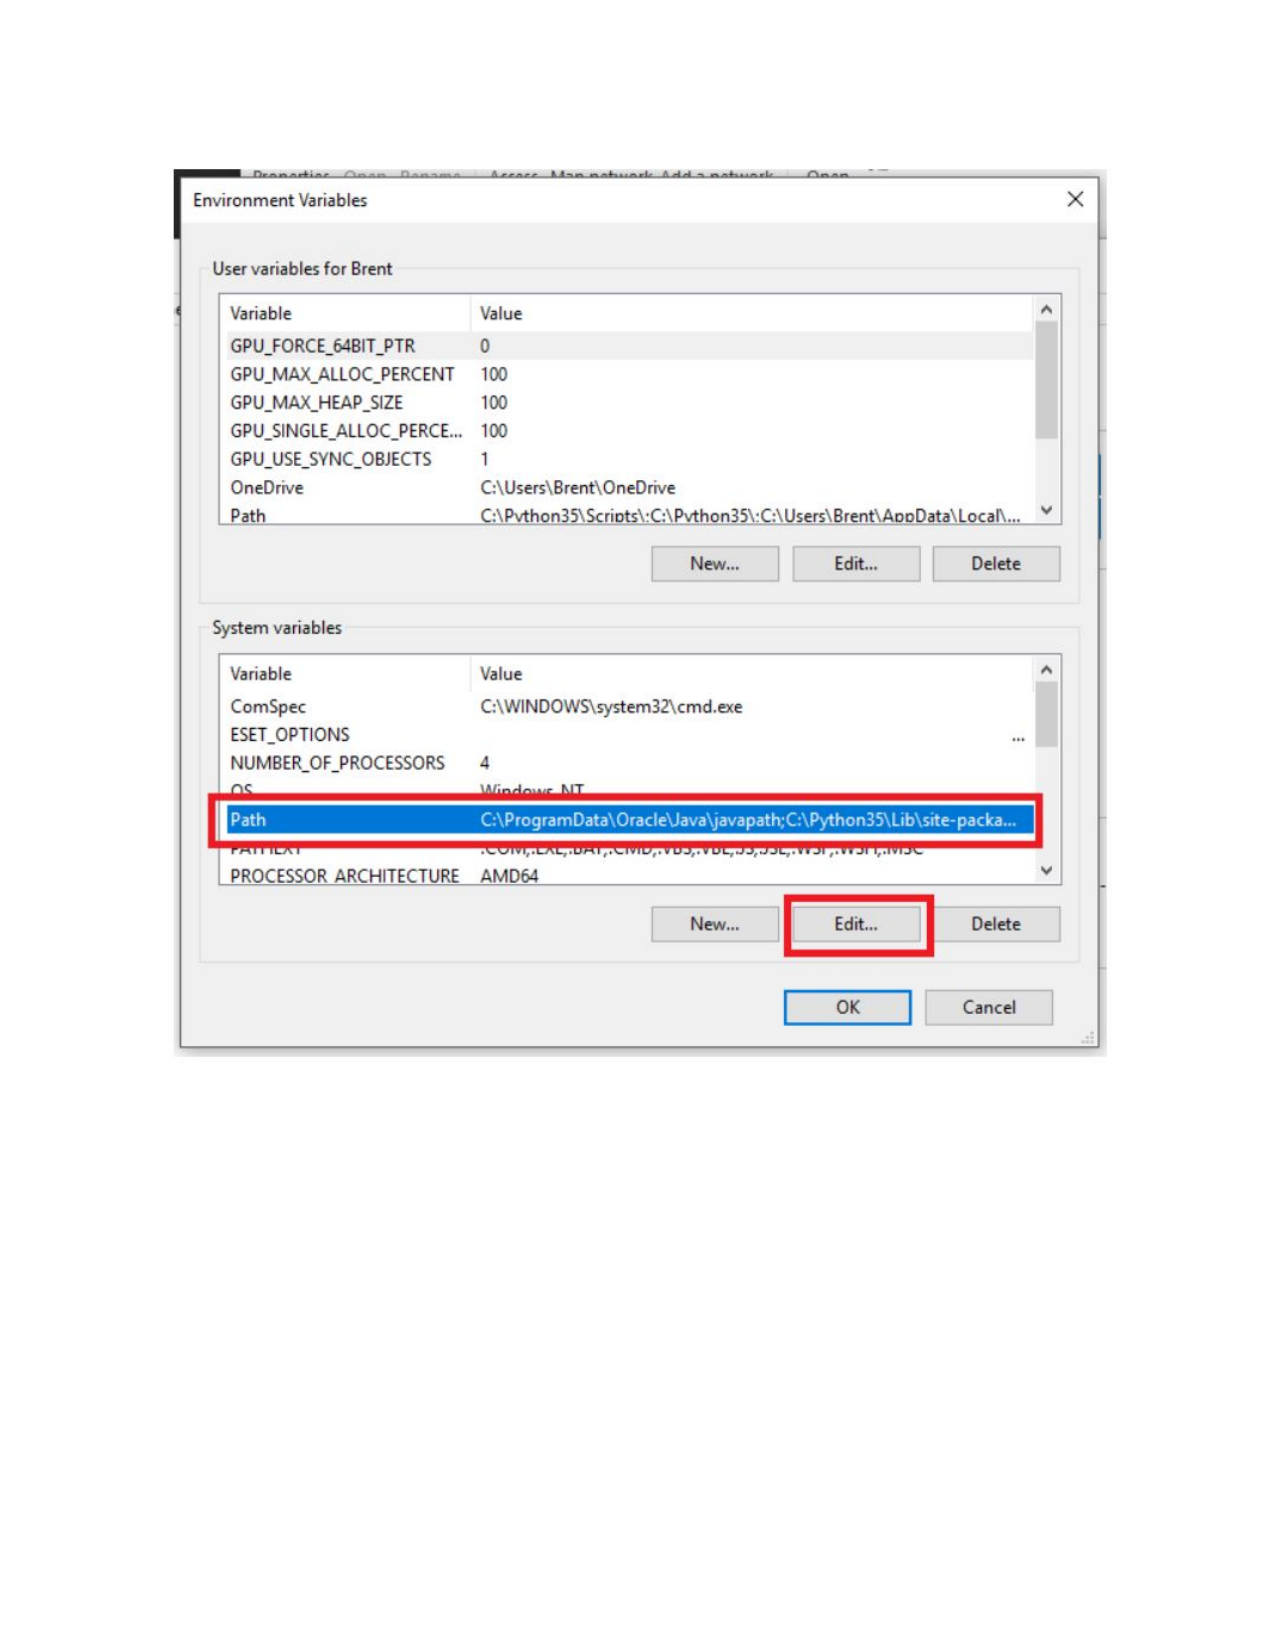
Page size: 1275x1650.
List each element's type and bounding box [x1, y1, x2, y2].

picture [150, 150, 1125, 1070]
